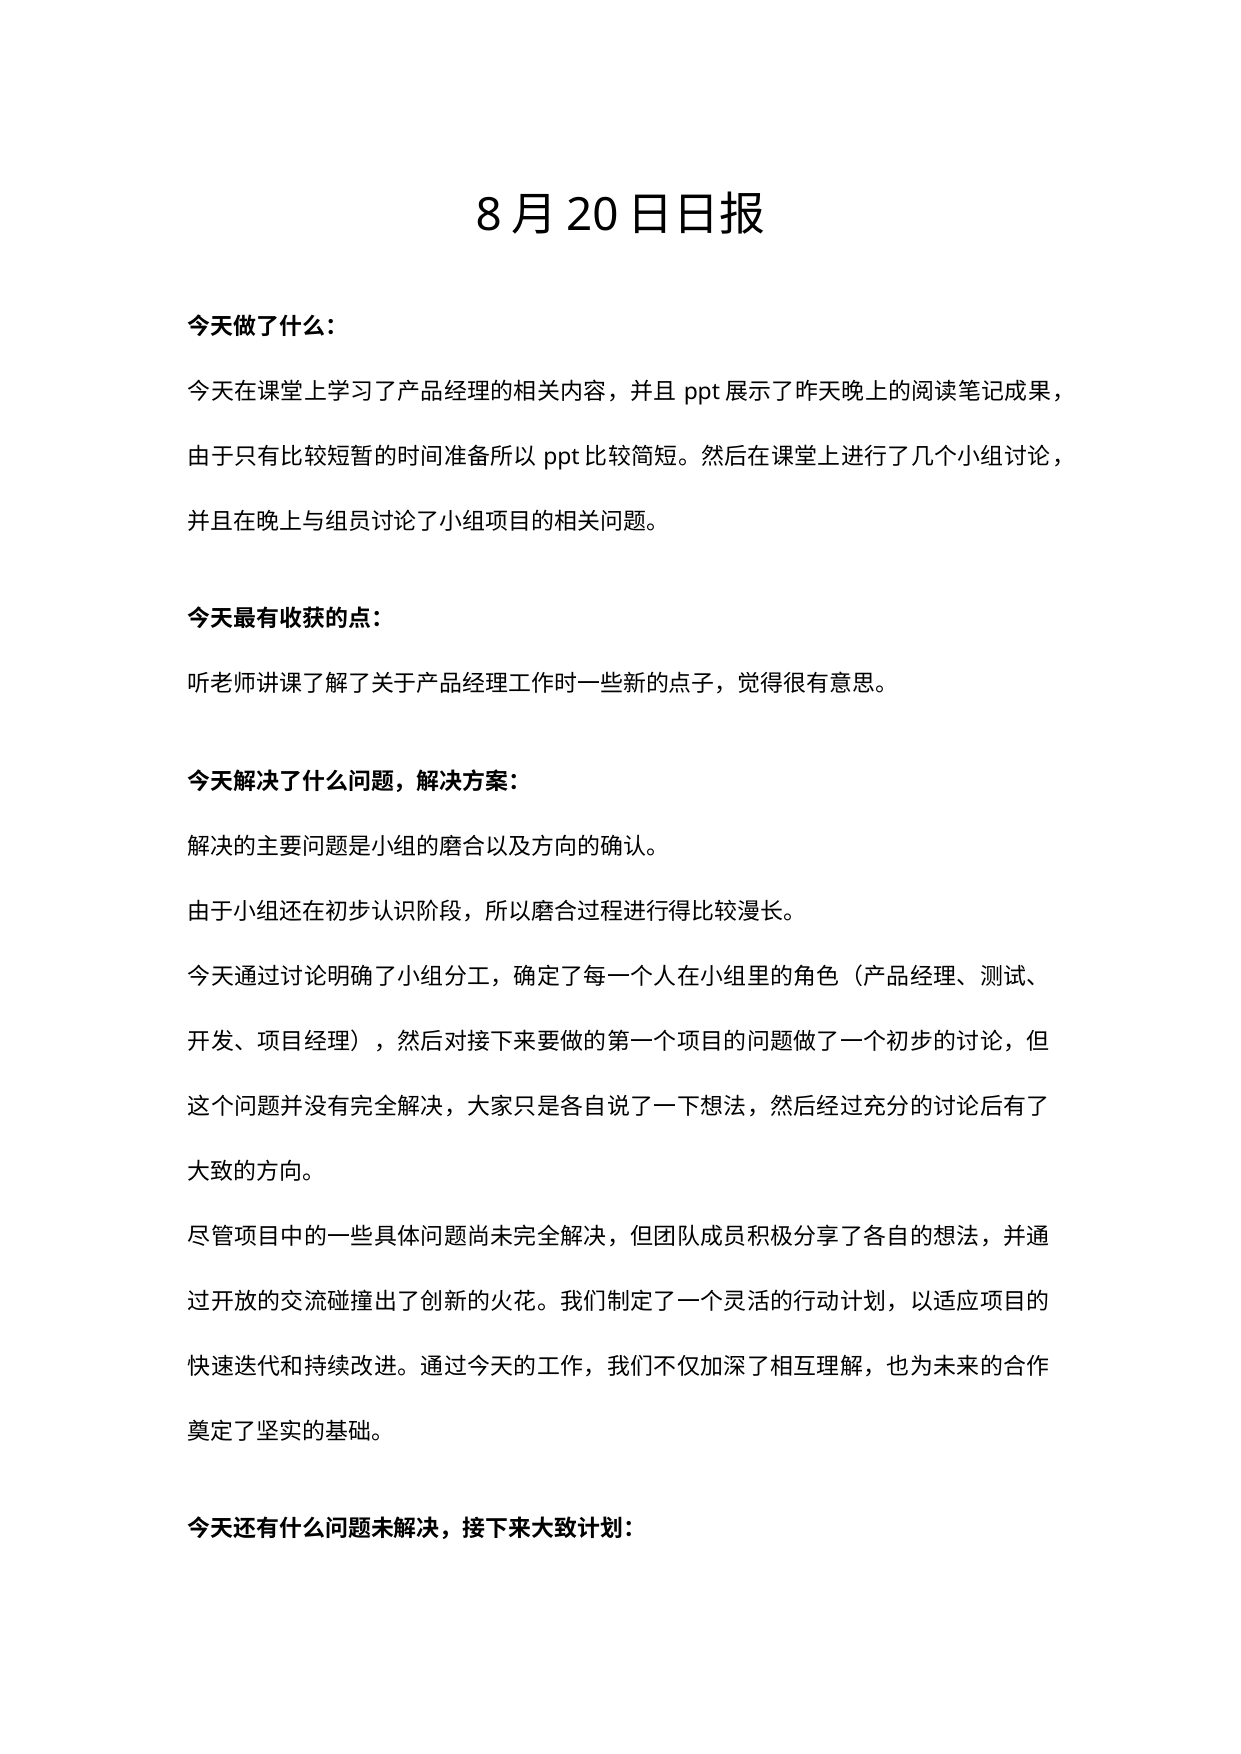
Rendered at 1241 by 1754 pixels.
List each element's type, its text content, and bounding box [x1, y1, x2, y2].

text 今天解决了什么问题，解决方案： [187, 747, 1053, 812]
text 解决的主要问题是小组的磨合以及方向的确认。 [187, 812, 1053, 877]
text 今天最有收获的点： [187, 584, 1053, 649]
text 由于小组还在初步认识阶段，所以磨合过程进行得比较漫长。 [187, 877, 1053, 942]
text 今天在课堂上学习了产品经理的相关内容，并且ppt展示了昨天晚上的阅读笔记成果，由于只有比较短暂的时间准备所以ppt比较简短。然后在课堂上进行了几个小组讨论，并且在晚上与组员讨论了小组项目的相关问题。 [187, 357, 1053, 552]
text 今天通过讨论明确了小组分工，确定了每一个人在小组里的角色（产品经理、测试、开发、项目经理），然后对接下来要做的第一个项目的问题做了一个初步的讨论，但这个问题并没有完全解决，大家只是各自说了一下想法，然后经过充分的讨论后有了大致的方向。 [187, 942, 1053, 1202]
text 今天还有什么问题未解决，接下来大致计划： [187, 1494, 1053, 1559]
text 听老师讲课了解了关于产品经理工作时一些新的点子，觉得很有意思。 [187, 649, 1053, 714]
text 今天做了什么： [187, 292, 1053, 357]
text 尽管项目中的一些具体问题尚未完全解决，但团队成员积极分享了各自的想法，并通过开放的交流碰撞出了创新的火花。我们制定了一个灵活的行动计划，以适应项目的快速迭代和持续改进。通过今天的工作，我们不仅加深了相互理解，也为未来的合作奠定了坚实的基础。 [187, 1202, 1053, 1462]
text 8月20日日报 [187, 162, 1053, 259]
